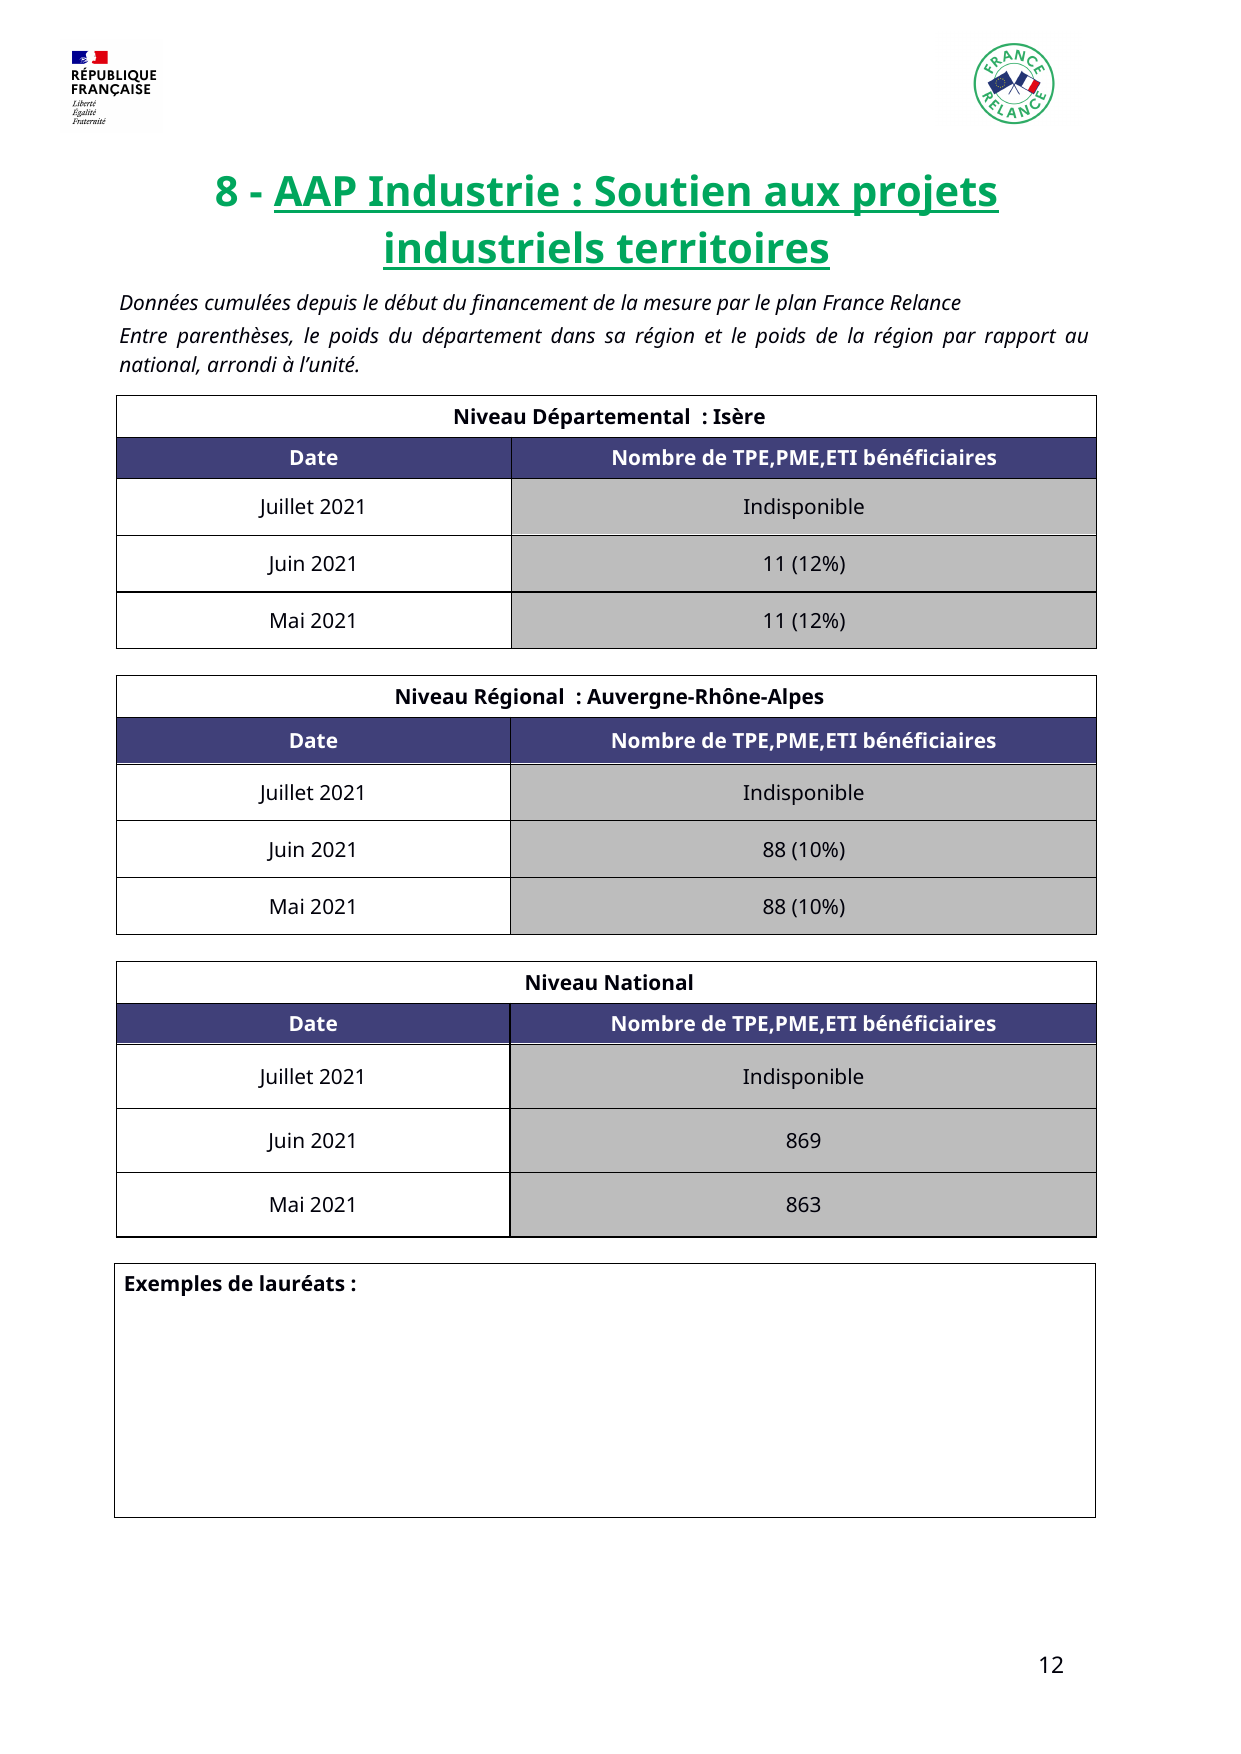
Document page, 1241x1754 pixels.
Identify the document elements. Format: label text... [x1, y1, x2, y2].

table_header Niveau National [117, 962, 1096, 1002]
text Données cumulées depuis le début du financement de la mesure par le plan France Relance [119, 288, 1094, 317]
subtitle 8 - AAP Industrie : Soutien aux projets industriels territoires [119, 162, 1094, 276]
table_cell Juillet 2021 [117, 479, 511, 534]
table_cell Juillet 2021 [117, 765, 510, 820]
table_cell Nombre de TPE,PME,ETI bénéficiaires [511, 718, 1096, 763]
table_cell 88 (10%) [511, 878, 1096, 934]
table_header Niveau Départemental : Isère [117, 396, 1096, 437]
table_cell Indisponible [512, 479, 1096, 534]
table_cell Mai 2021 [117, 1173, 509, 1236]
table_cell Mai 2021 [117, 593, 511, 648]
picture [60, 39, 164, 133]
table_cell Indisponible [511, 1045, 1096, 1108]
table_cell Nombre de TPE,PME,ETI bénéficiaires [512, 438, 1096, 478]
table_cell 869 [511, 1109, 1096, 1172]
table_cell Juin 2021 [117, 1109, 509, 1172]
table_cell Juillet 2021 [117, 1045, 509, 1108]
table_cell 11 (12%) [512, 536, 1096, 591]
table_header Niveau Régional : Auvergne-Rhône-Alpes [117, 676, 1096, 717]
table_cell Date [117, 1004, 509, 1043]
table_cell Indisponible [511, 765, 1096, 820]
table_cell 88 (10%) [511, 821, 1096, 877]
table_cell Date [117, 438, 511, 478]
table_cell Juin 2021 [117, 821, 510, 877]
table_cell Mai 2021 [117, 878, 510, 934]
table_cell Date [117, 718, 510, 763]
table_header Exemples de lauréats : [115, 1264, 1095, 1517]
table_cell 863 [511, 1173, 1096, 1236]
picture [935, 31, 1082, 126]
table_cell Juin 2021 [117, 536, 511, 591]
table_cell 11 (12%) [512, 593, 1096, 648]
table_cell Nombre de TPE,PME,ETI bénéficiaires [511, 1004, 1096, 1043]
text Entre parenthèses, le poids du département dans sa région et le poids de la région par rapport au national, arrondi à l’unité. [119, 321, 1094, 378]
